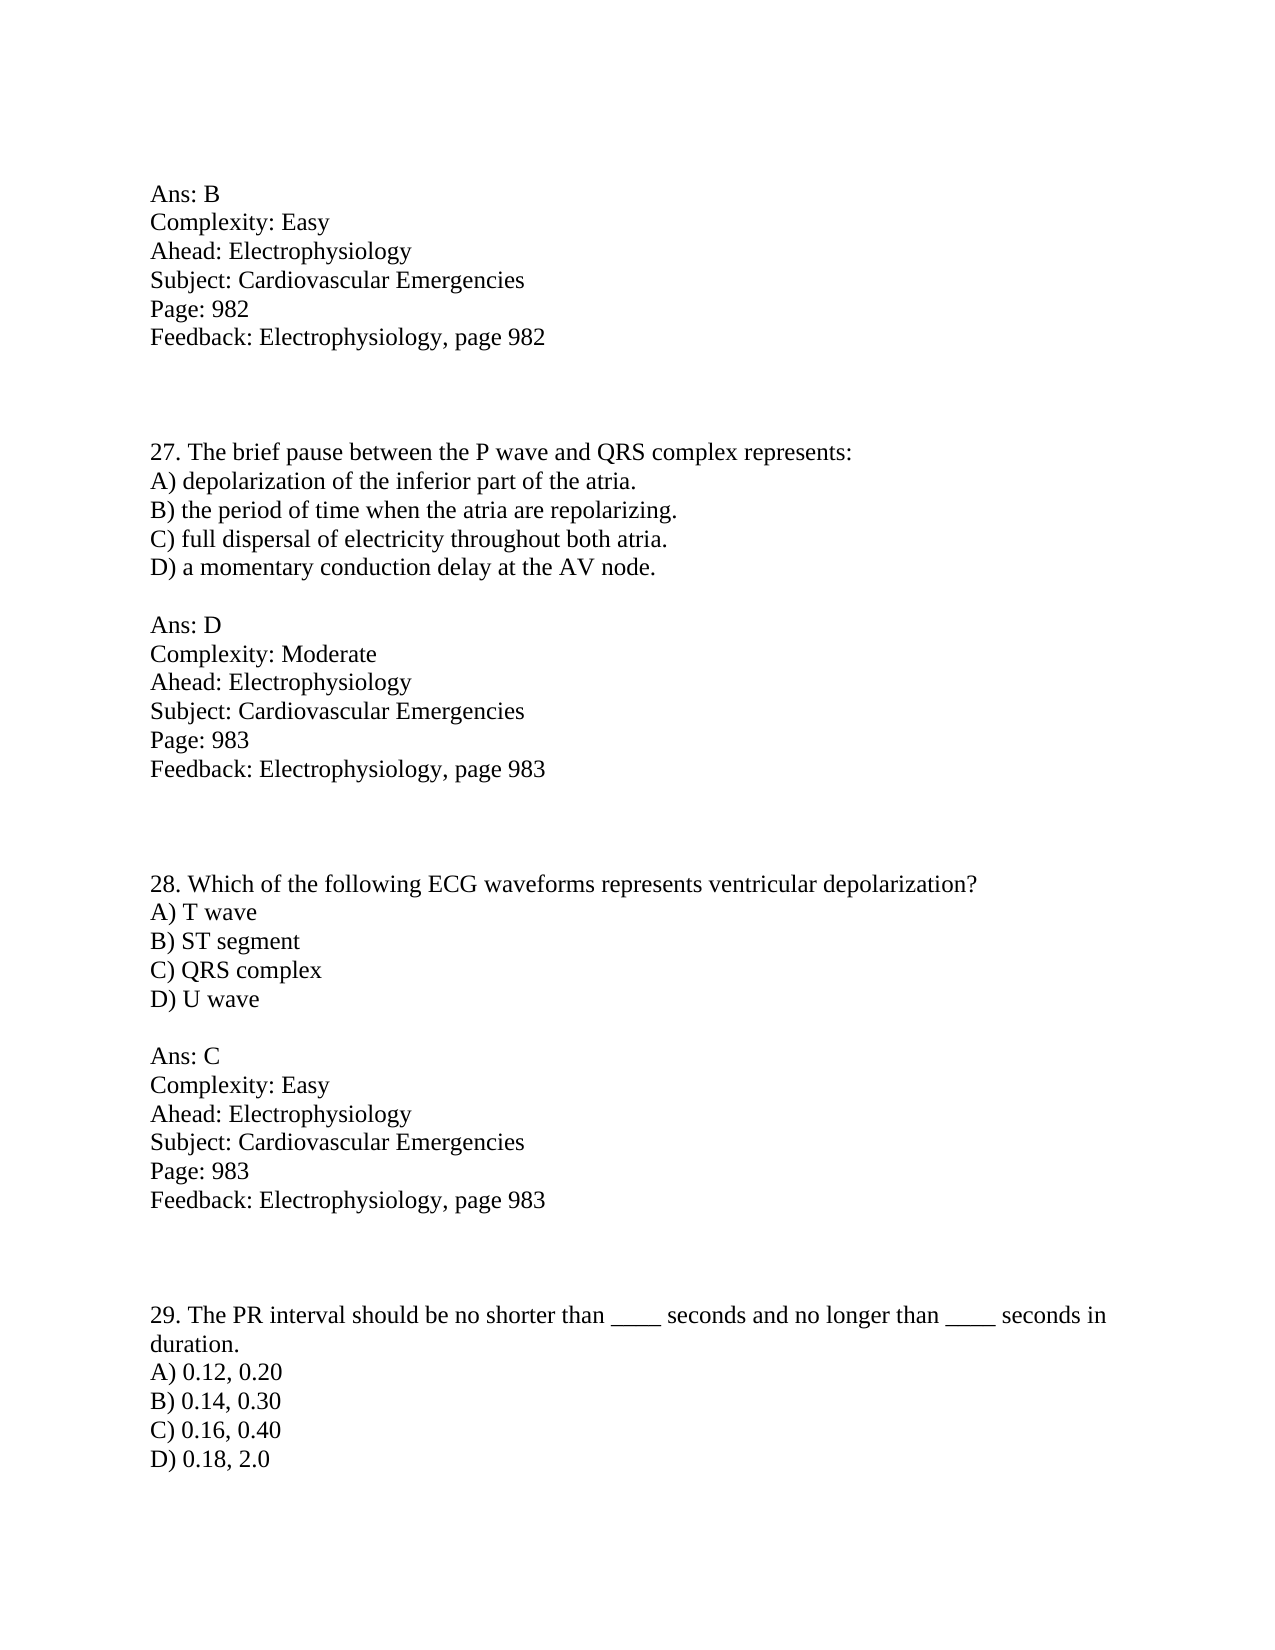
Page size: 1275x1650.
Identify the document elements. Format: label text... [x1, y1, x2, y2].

text B) 0.14, 0.30 [150, 1386, 1125, 1415]
text Complexity: Easy [150, 207, 1125, 236]
text D) U wave [150, 984, 1125, 1012]
text 27. The brief pause between the P wave and QRS complex represents: [150, 437, 1125, 466]
text Complexity: Moderate [150, 639, 1125, 667]
text Ans: C [150, 1041, 1125, 1070]
text Subject: Cardiovascular Emergencies [150, 265, 1125, 294]
text B) ST segment [150, 926, 1125, 955]
text C) full dispersal of electricity throughout both atria. [150, 524, 1125, 552]
text Complexity: Easy [150, 1070, 1125, 1099]
text D) 0.18, 2.0 [150, 1444, 1125, 1472]
text C) QRS complex [150, 955, 1125, 984]
text Feedback: Electrophysiology, page 982 [150, 322, 1125, 351]
text C) 0.16, 0.40 [150, 1415, 1125, 1444]
text Ans: D [150, 610, 1125, 639]
text A) T wave [150, 897, 1125, 926]
text Ahead: Electrophysiology [150, 1099, 1125, 1127]
text 29. The PR interval should be no shorter than ____ seconds and no longer than ____ seconds in duration. [150, 1300, 1125, 1357]
text Page: 983 [150, 725, 1125, 754]
text Feedback: Electrophysiology, page 983 [150, 1185, 1125, 1214]
text Ahead: Electrophysiology [150, 667, 1125, 696]
text Feedback: Electrophysiology, page 983 [150, 754, 1125, 782]
text Ans: B [150, 179, 1125, 207]
text A) 0.12, 0.20 [150, 1357, 1125, 1386]
text Ahead: Electrophysiology [150, 236, 1125, 265]
text Page: 983 [150, 1156, 1125, 1185]
text Subject: Cardiovascular Emergencies [150, 1127, 1125, 1156]
text A) depolarization of the inferior part of the atria. [150, 466, 1125, 495]
text Page: 982 [150, 294, 1125, 322]
text Subject: Cardiovascular Emergencies [150, 696, 1125, 725]
text B) the period of time when the atria are repolarizing. [150, 495, 1125, 524]
text 28. Which of the following ECG waveforms represents ventricular depolarization? [150, 869, 1125, 897]
text D) a momentary conduction delay at the AV node. [150, 552, 1125, 581]
